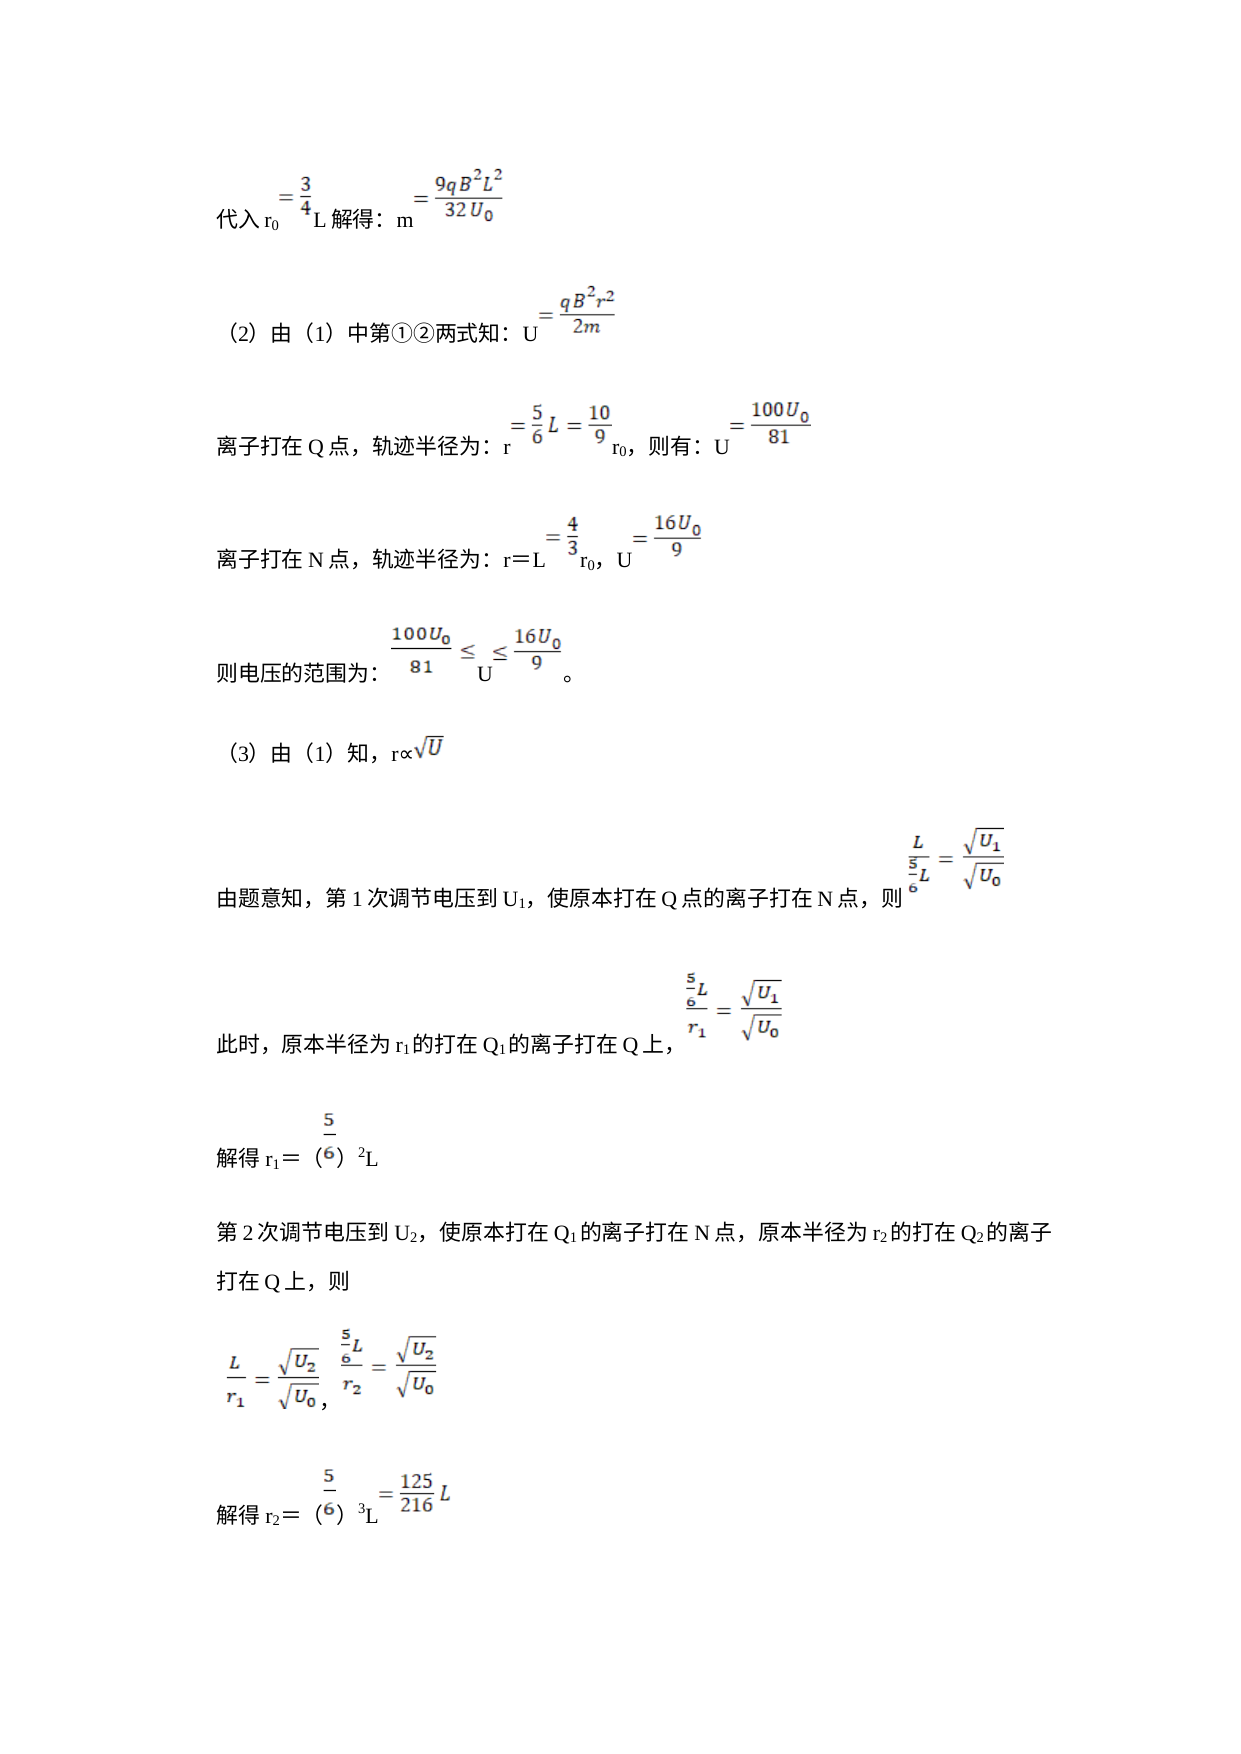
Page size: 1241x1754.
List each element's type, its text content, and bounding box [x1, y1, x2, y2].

picture [538, 275, 615, 341]
picture [226, 1342, 319, 1409]
text 解得 r1＝（）2L [216, 1101, 1053, 1199]
picture [323, 1101, 336, 1167]
picture [378, 1457, 452, 1523]
text 解得 r2＝（）3L [216, 1457, 1053, 1555]
picture [413, 162, 503, 228]
text 由题意知，第1次调节电压到U1，使原本打在Q点的离子打在N点，则 [216, 809, 1053, 939]
picture [632, 502, 703, 568]
text 则电压的范围为：U。 [216, 615, 1053, 713]
picture [908, 809, 1004, 907]
text （2）由（1）中第①②两式知：U [216, 275, 1053, 373]
picture [341, 1311, 437, 1409]
text （3）由（1）知，r∝ [216, 729, 1053, 794]
picture [492, 615, 563, 681]
text 离子打在Q点，轨迹半径为：rr0，则有：U [216, 389, 1053, 486]
picture [686, 955, 782, 1052]
picture [413, 728, 444, 762]
text 此时，原本半径为r1的打在Q1的离子打在Q上， [216, 955, 1053, 1085]
picture [278, 162, 313, 228]
text ， [216, 1312, 1053, 1442]
text 第2次调节电压到U2，使原本打在Q1的离子打在N点，原本半径为r2的打在Q2的离子打在Q上，则 [216, 1214, 1053, 1296]
picture [510, 388, 612, 455]
text 代入r0L解得：m [216, 162, 1053, 259]
picture [545, 502, 580, 568]
picture [729, 388, 811, 455]
text 离子打在N点，轨迹半径为：r＝Lr0，U [216, 502, 1053, 599]
picture [391, 615, 477, 681]
picture [323, 1457, 336, 1523]
